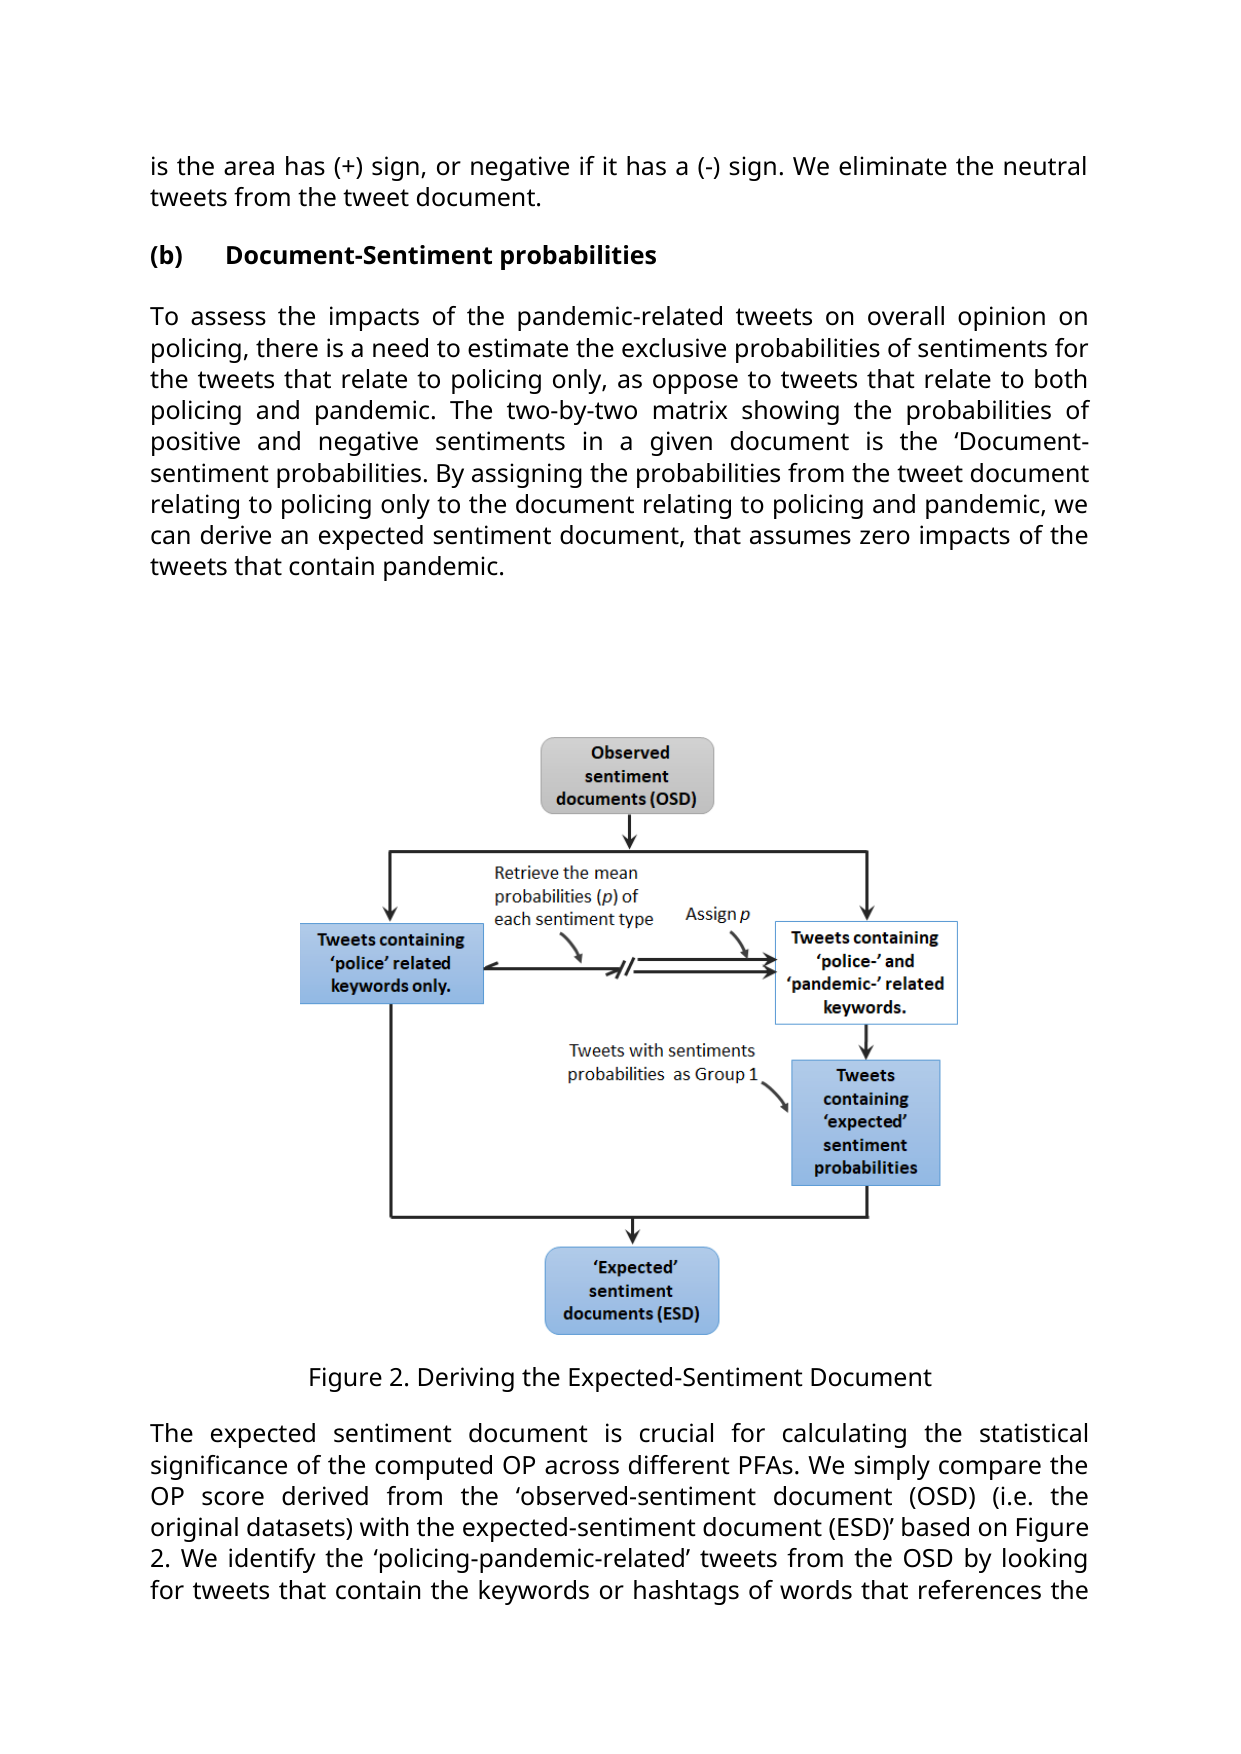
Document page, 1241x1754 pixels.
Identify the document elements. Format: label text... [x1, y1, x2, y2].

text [150, 1418, 1090, 1605]
list Document-Sentiment probabilities [150, 237, 1090, 272]
picture [300, 733, 960, 1337]
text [150, 150, 1090, 212]
text To assess the impacts of the pandemic-related tweets on overall opinion on policing, there is a need to estimate the exclusive probabilities of sentiments for the tweets that relate to policing only, as oppose to tweets that relate to both policing and pandemic. The two-by-two matrix showing the probabilities of positive and negative sentiments in a given document is the ‘Document-sentiment probabilities. By assigning the probabilities from the tweet document relating to policing only to the document relating to policing and pandemic, we can derive an expected sentiment document, that assumes zero impacts of the tweets that contain pandemic. [150, 301, 1090, 582]
